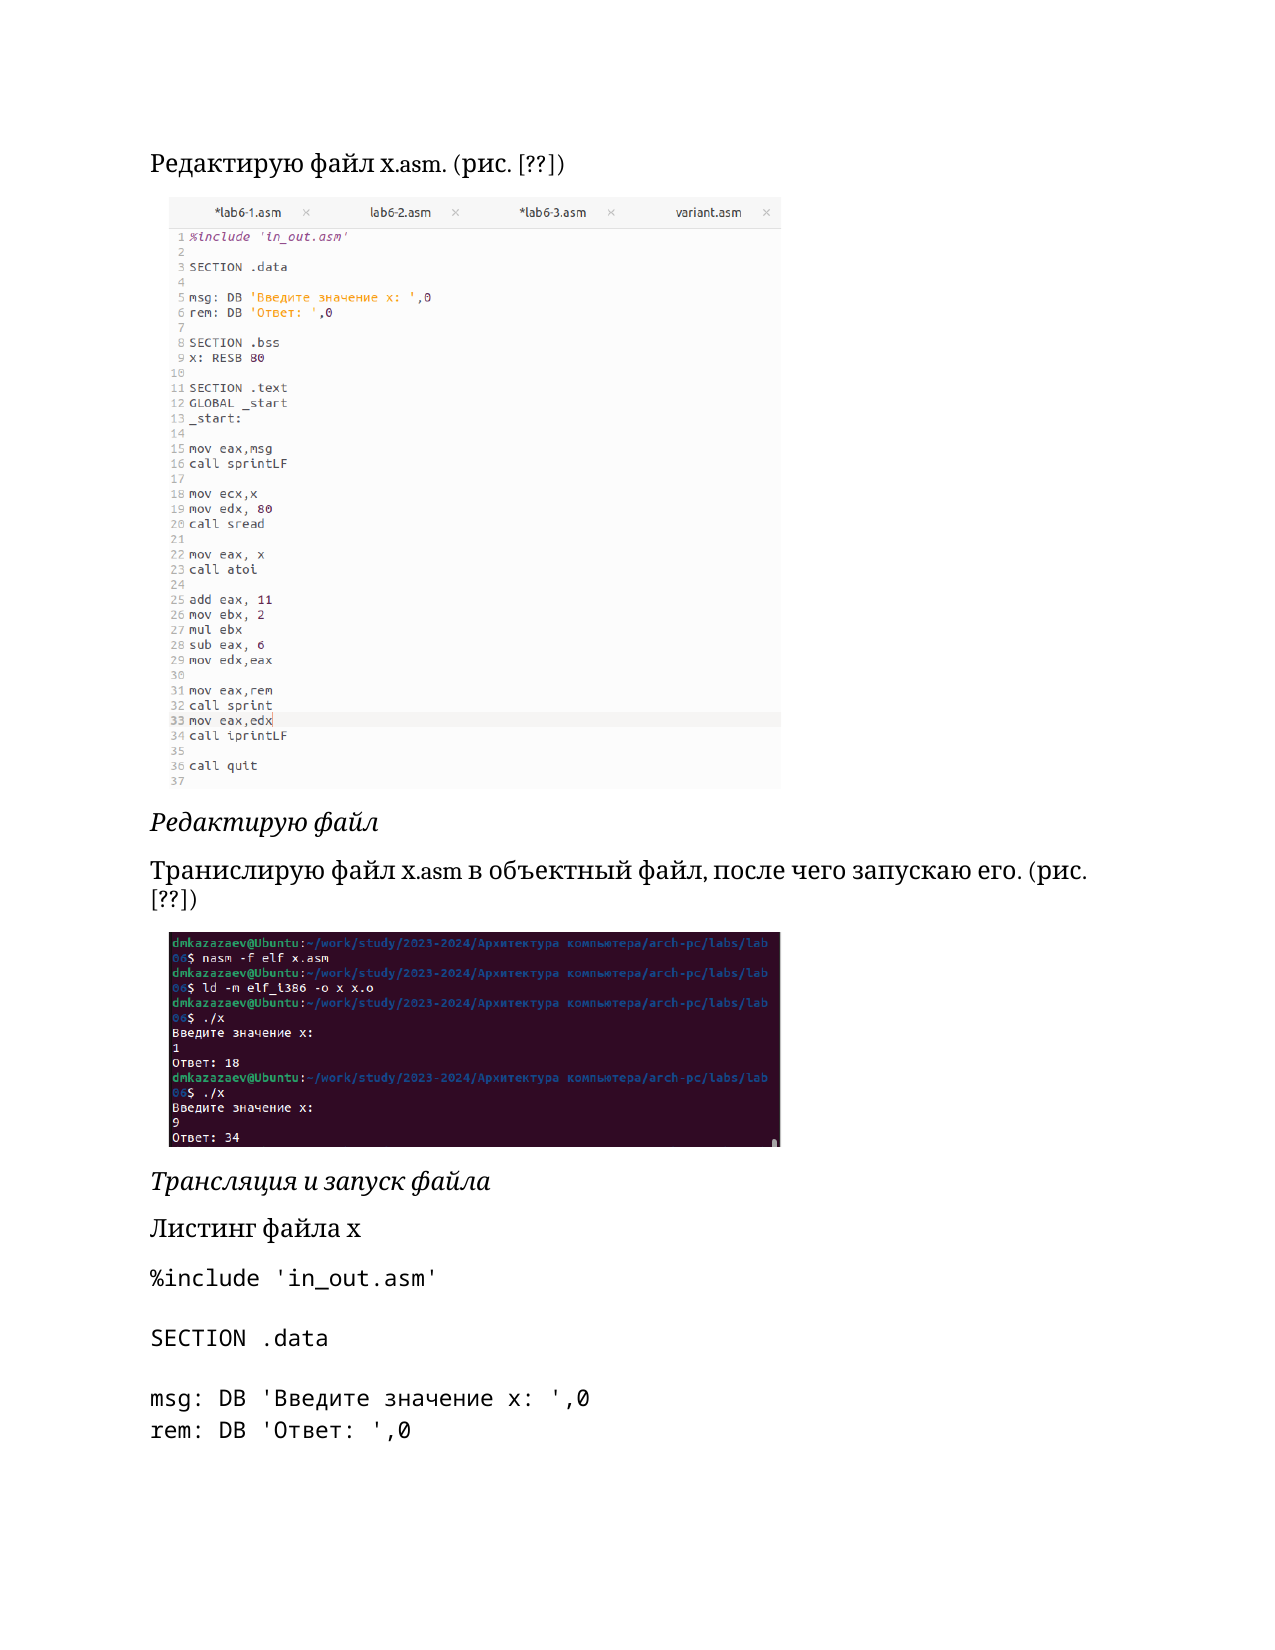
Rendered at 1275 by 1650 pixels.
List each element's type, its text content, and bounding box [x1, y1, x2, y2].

text Редактирую файл [150, 809, 1125, 838]
text Редактирую файл х.asm. (рис. [??]) [150, 150, 1125, 179]
text Трансляция и запуск файла [150, 1167, 1125, 1196]
text Транислирую файл х.asm в объектный файл, после чего запускаю его. (рис. [??]) [150, 857, 1125, 914]
text Листинг файла х [150, 1215, 1125, 1244]
picture [168, 932, 782, 1147]
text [150, 1262, 1125, 1474]
picture [168, 197, 782, 789]
